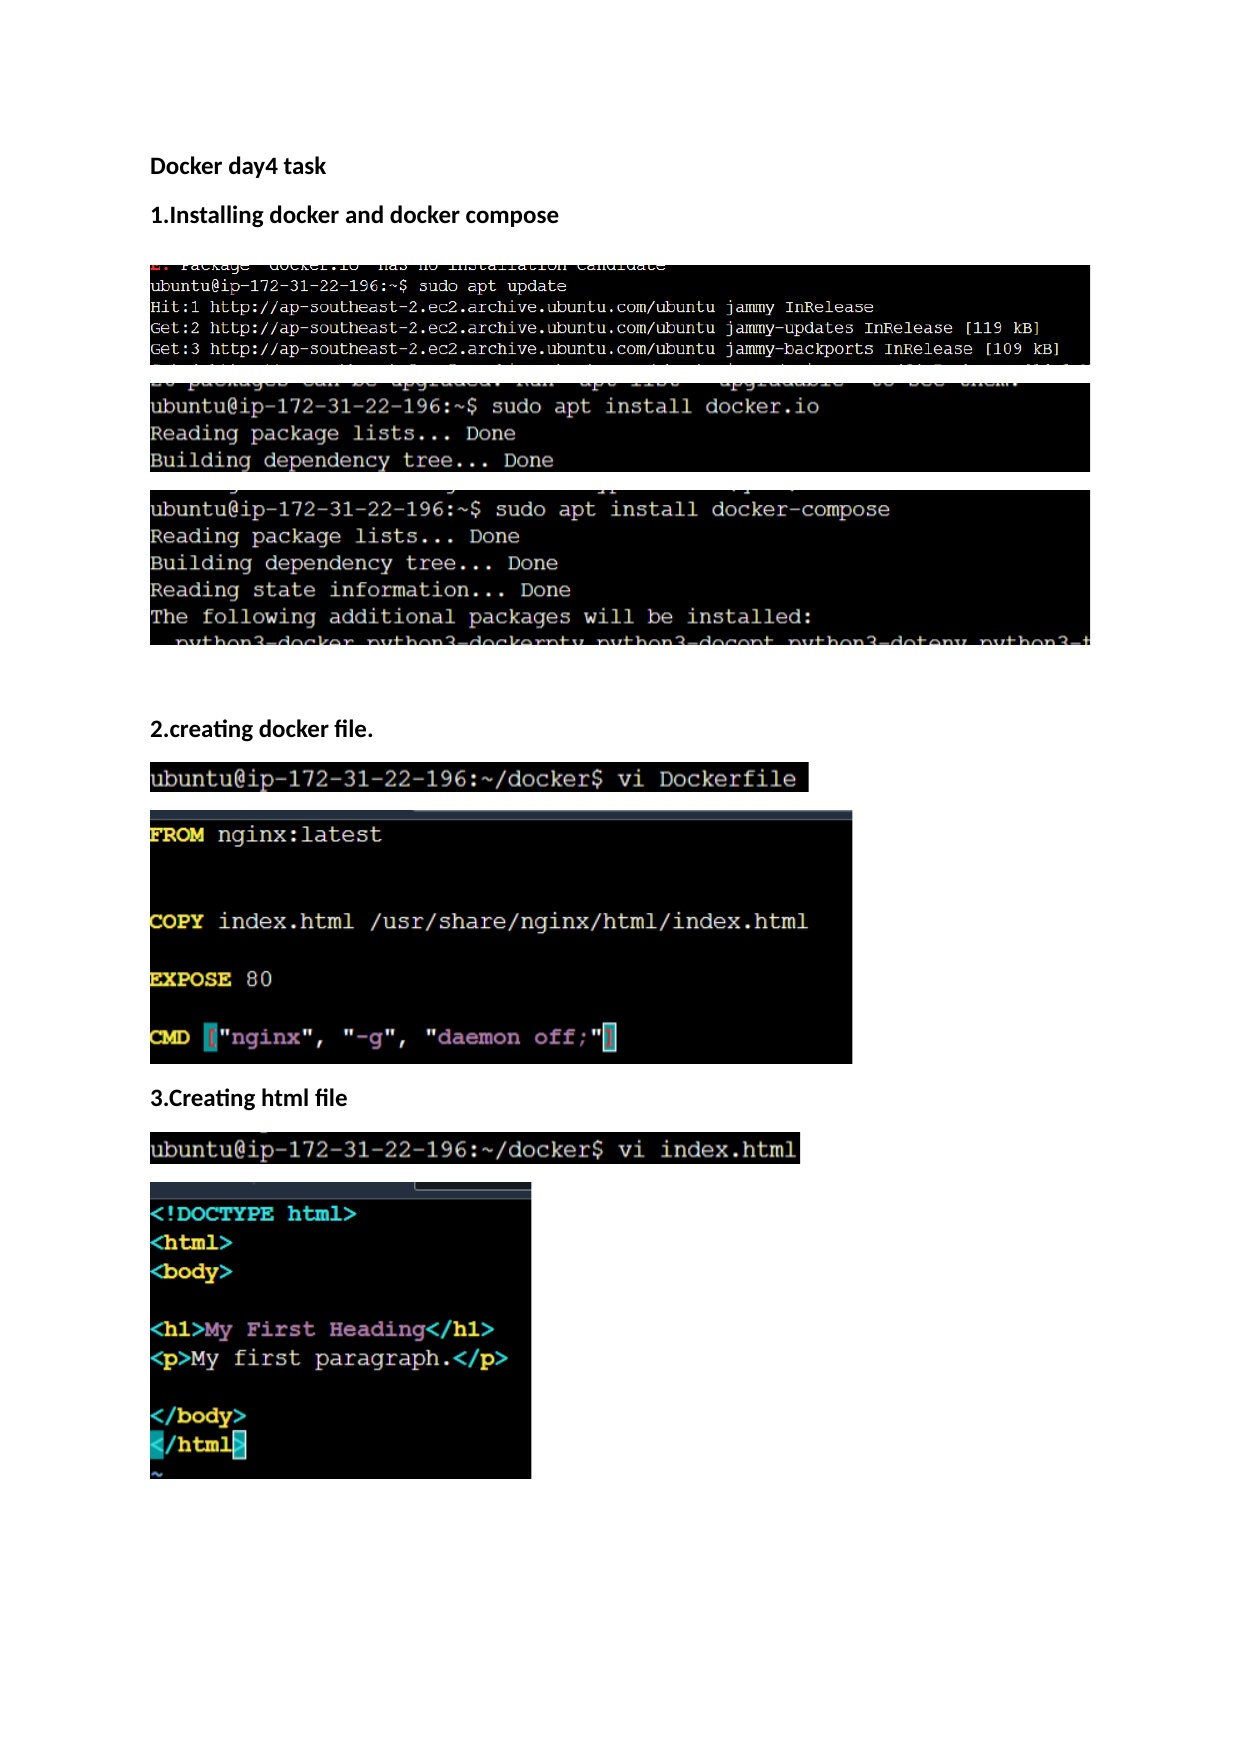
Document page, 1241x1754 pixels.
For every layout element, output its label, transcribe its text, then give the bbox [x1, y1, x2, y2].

text 2.creating docker file. [150, 713, 1090, 743]
text 1.Installing docker and docker compose [150, 199, 1090, 265]
picture [150, 1132, 800, 1164]
text Docker day4 task [150, 150, 1090, 181]
picture [150, 762, 809, 792]
picture [150, 383, 1091, 472]
picture [150, 810, 853, 1064]
picture [150, 490, 1091, 645]
picture [150, 1182, 532, 1479]
text 3.Creating html file [150, 1083, 1090, 1113]
picture [150, 265, 1091, 365]
